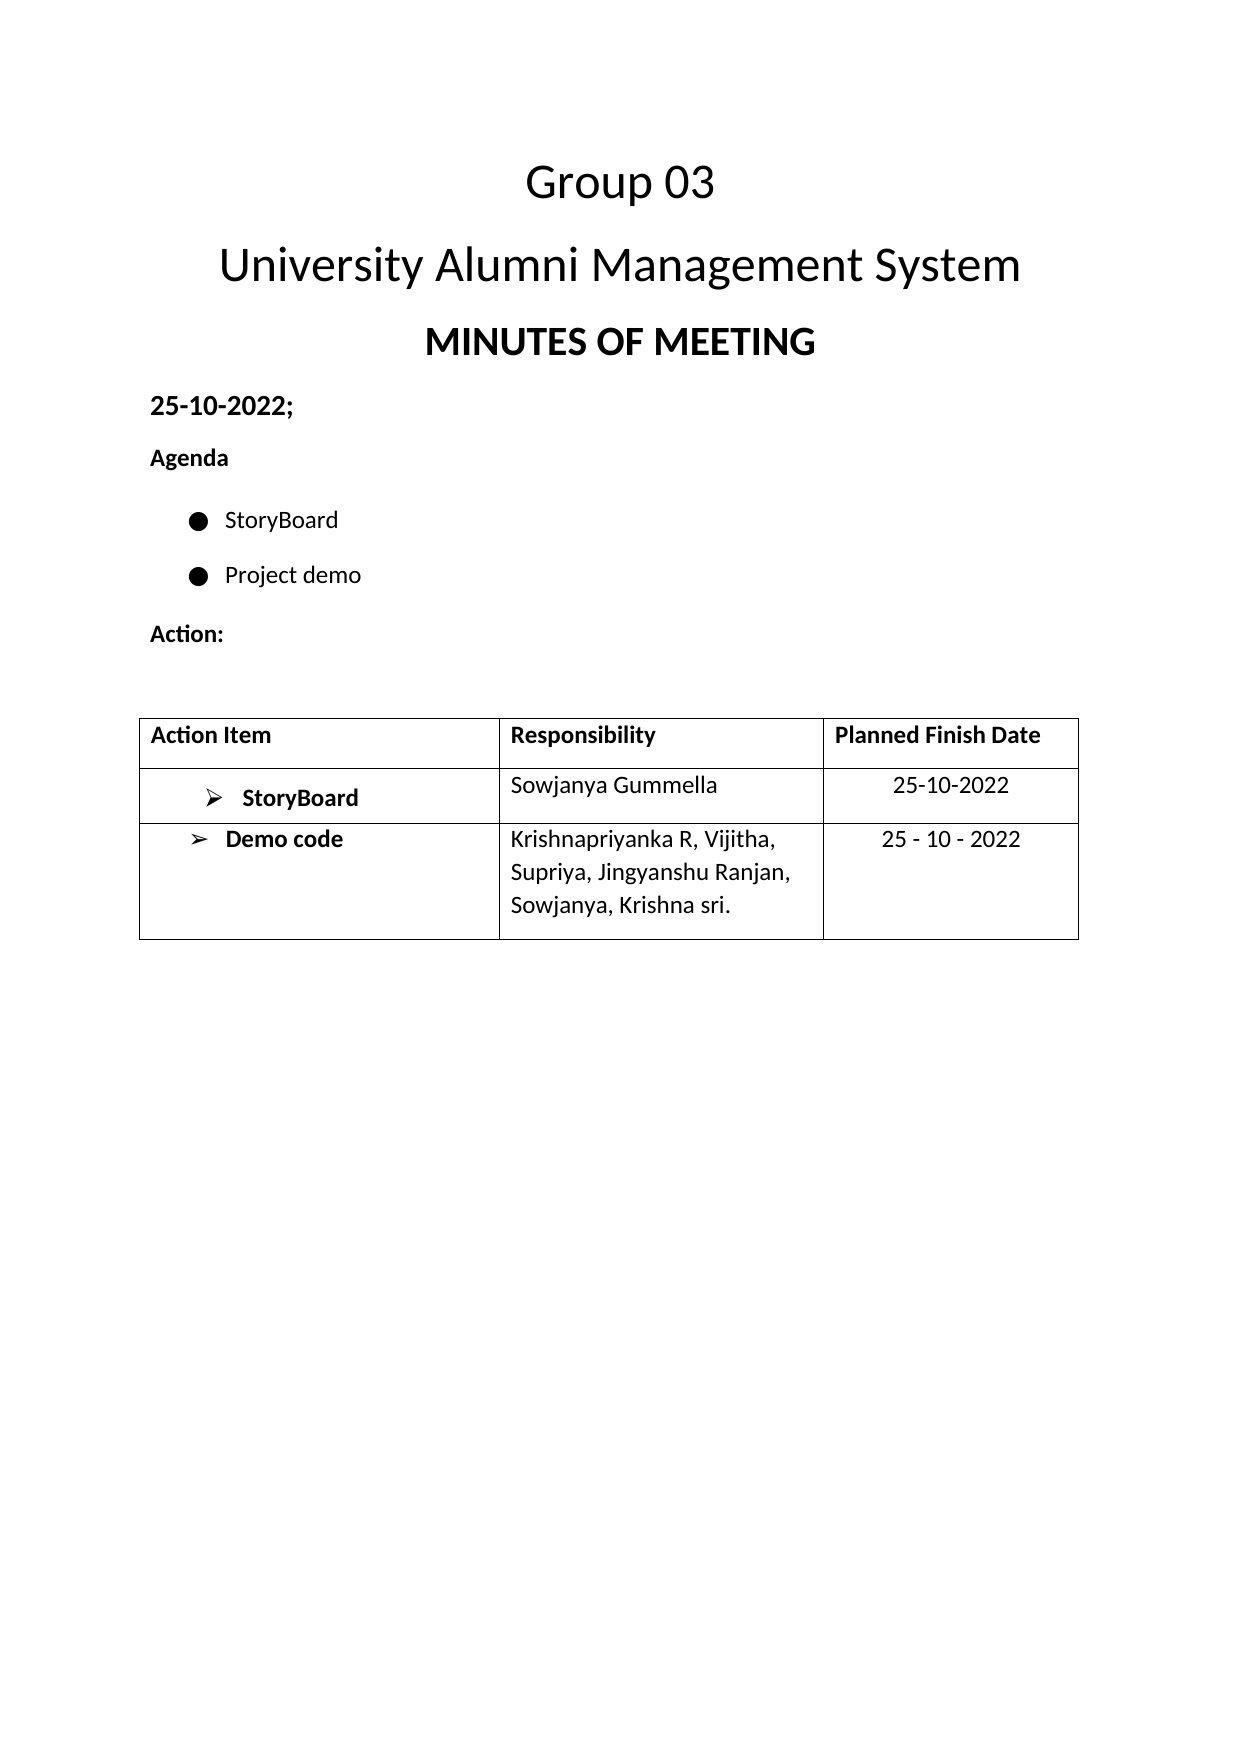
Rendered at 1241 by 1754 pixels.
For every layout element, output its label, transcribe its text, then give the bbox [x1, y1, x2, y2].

text 25-10-2022; [150, 387, 1090, 422]
table_cell StoryBoard [140, 769, 499, 822]
text Agenda [150, 442, 1090, 472]
text MINUTES OF MEETING [150, 315, 1090, 366]
table_cell Demo code [140, 824, 499, 938]
table_header Planned Finish Date [824, 719, 1078, 768]
list Project demo [187, 547, 1090, 598]
table_header Responsibility [500, 719, 823, 768]
table_cell 25-10-2022 [824, 769, 1078, 822]
text Action: [150, 618, 1090, 649]
text Group 03 [150, 150, 1090, 211]
text University Alumni Management System [150, 232, 1090, 293]
table_header Action Item [140, 719, 499, 768]
list StoryBoard [187, 491, 1090, 542]
table_cell Sowjanya Gummella [500, 769, 823, 822]
table_cell Krishnapriyanka R, Vijitha, Supriya, Jingyanshu Ranjan, Sowjanya, Krishna sri. [500, 824, 823, 938]
table_cell 25 - 10 - 2022 [824, 824, 1078, 938]
